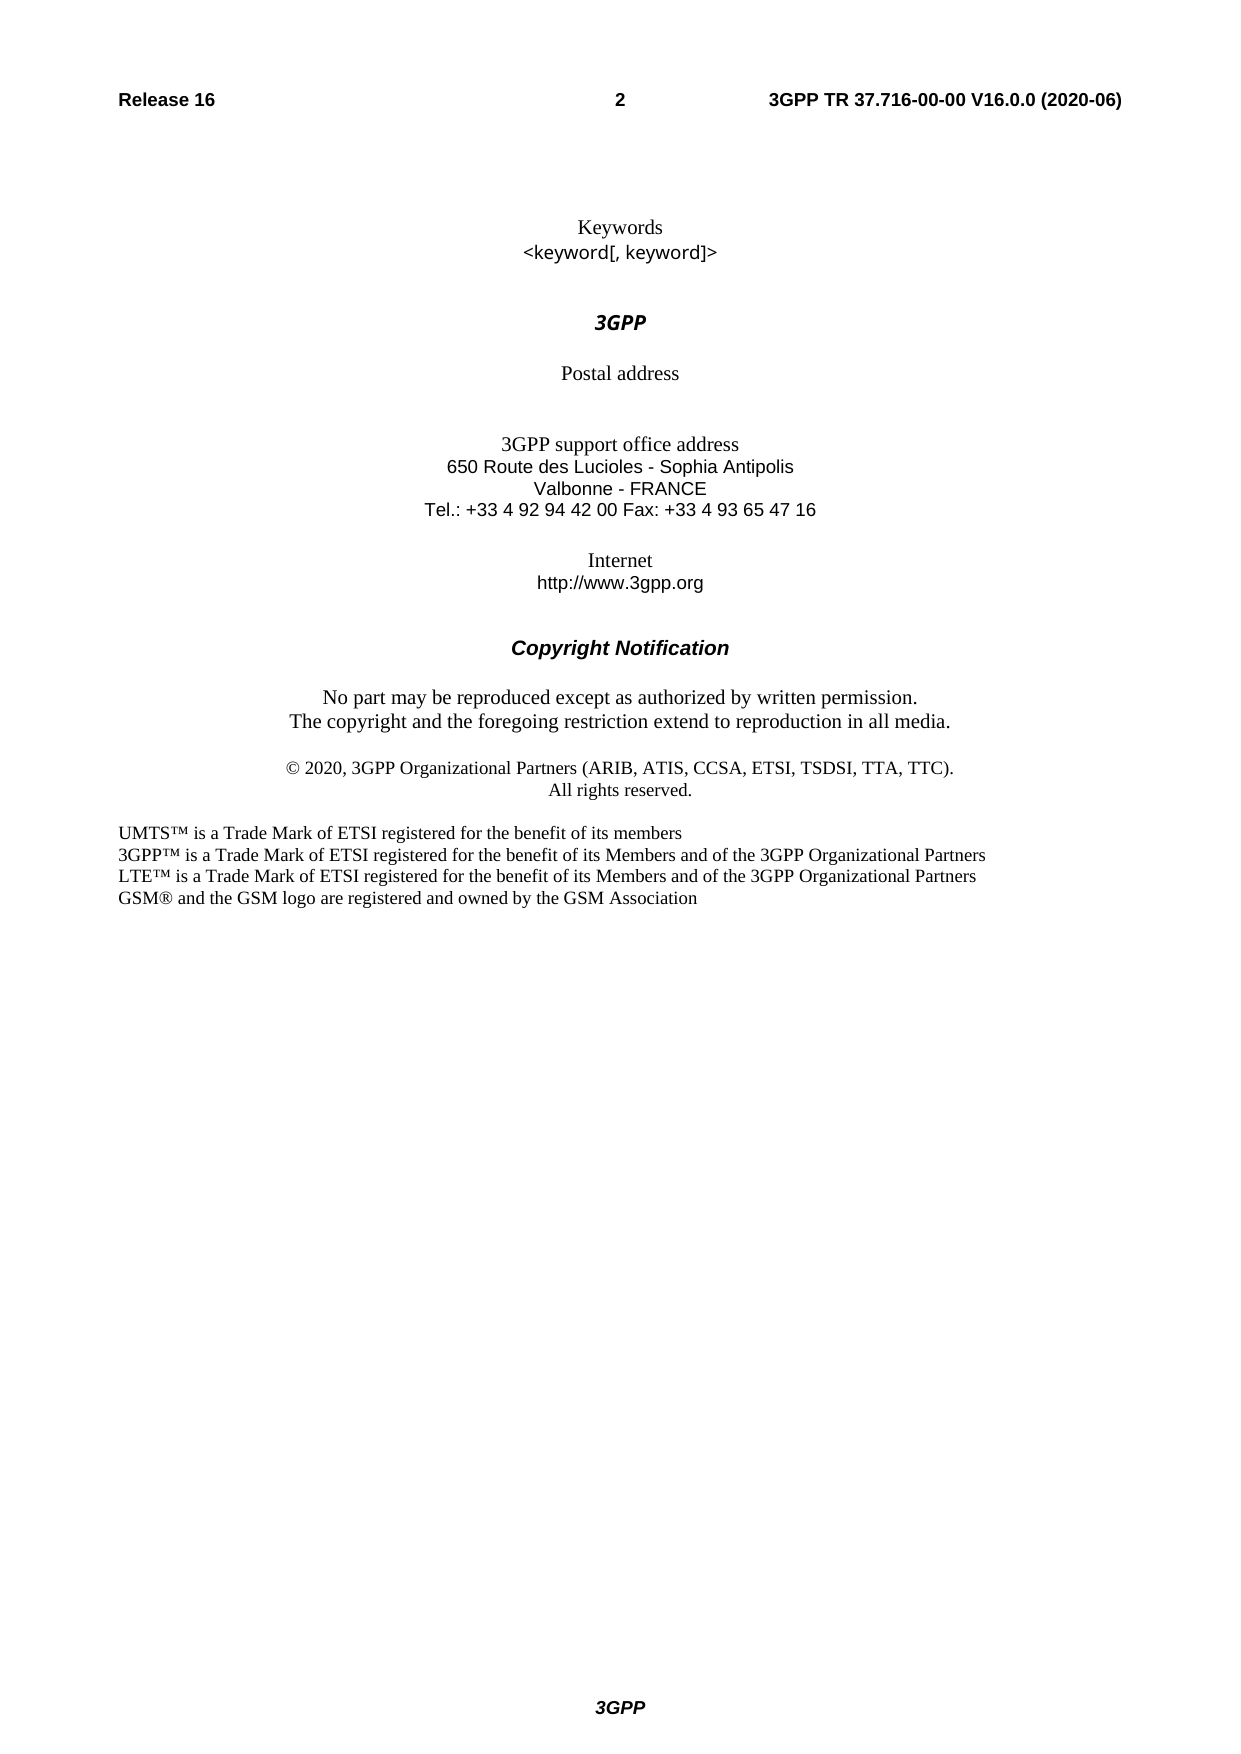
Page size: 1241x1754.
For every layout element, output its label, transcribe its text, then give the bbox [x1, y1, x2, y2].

text 650 Route des Lucioles - Sophia Antipolis [413, 456, 827, 477]
text 3GPP™ is a Trade Mark of ETSI registered for the benefit of its Members and of the 3GPP Organizational Partners LTE™ is a Trade Mark of ETSI registered for the benefit of its Members and of the 3GPP Organizational Partners [118, 843, 1122, 887]
text Tel.: +33 4 92 94 42 00 Fax: +33 4 93 65 47 16 [413, 499, 827, 521]
text 3GPP [413, 308, 827, 336]
text GSM® and the GSM logo are registered and owned by the GSM Association [118, 887, 1122, 908]
text 3GPP support office address [413, 432, 827, 456]
text Copyright Notification [118, 636, 1122, 660]
text Keywords [413, 215, 827, 239]
text Postal address [413, 361, 827, 385]
text All rights reserved. [118, 779, 1122, 800]
text Valbonne - FRANCE [413, 477, 827, 499]
text © 2020, 3GPP Organizational Partners (ARIB, ATIS, CCSA, ETSI, TSDSI, TTA, TTC). [118, 757, 1122, 779]
text <keyword[, keyword]> [413, 239, 827, 265]
text http://www.3gpp.org [413, 572, 827, 593]
text Internet [413, 548, 827, 572]
text UMTS™ is a Trade Mark of ETSI registered for the benefit of its members [118, 822, 1122, 843]
text No part may be reproduced except as authorized by written permission. The copyright and the foregoing restriction extend to reproduction in all media. [118, 685, 1122, 733]
